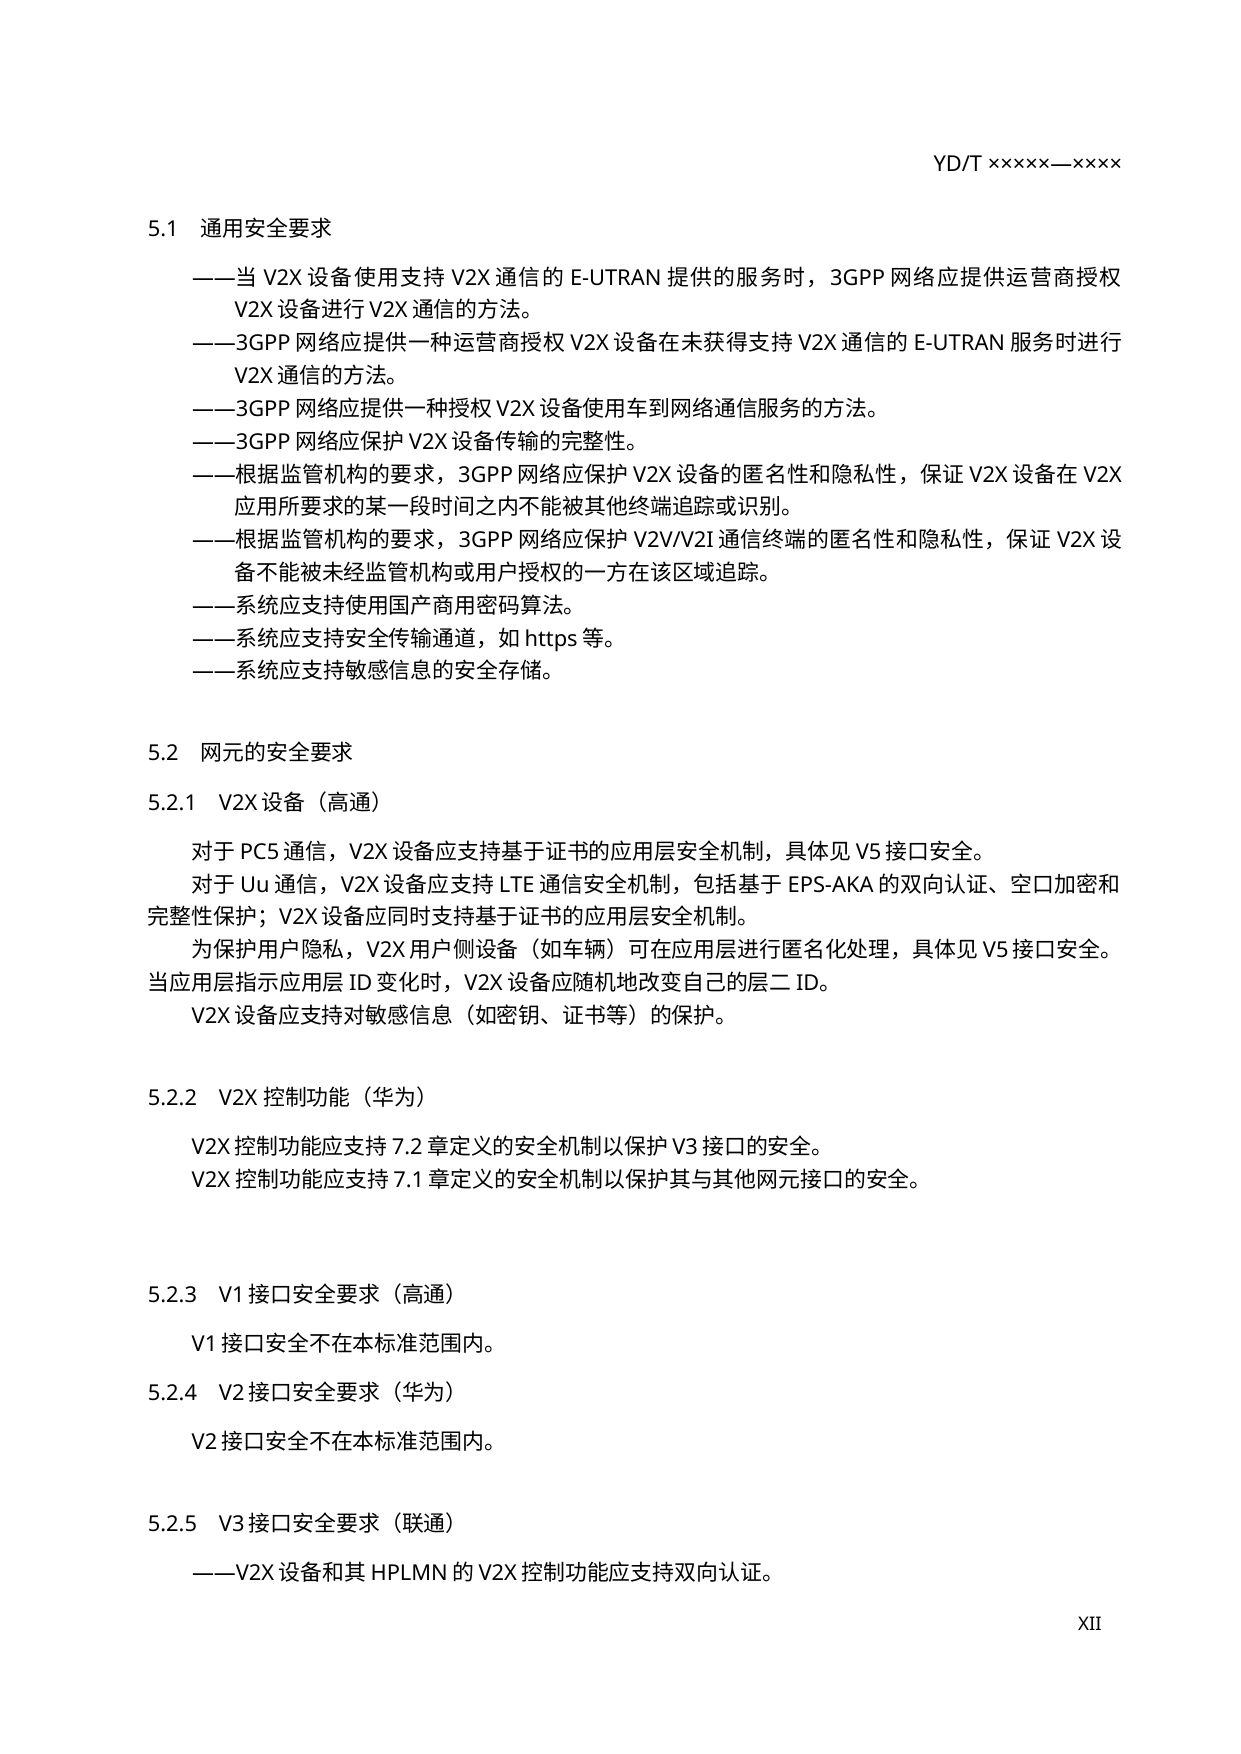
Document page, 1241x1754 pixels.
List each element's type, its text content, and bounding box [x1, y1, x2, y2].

text 网元的安全要求 [148, 735, 1122, 768]
text 系统应支持安全传输通道，如https等。 [192, 620, 1122, 653]
text V2X设备和其HPLMN的V2X控制功能应支持双向认证。 [192, 1555, 1122, 1587]
text 根据监管机构的要求，3GPP网络应保护V2V/V2I通信终端的匿名性和隐私性，保证V2X设备不能被未经监管机构或用户授权的一方在该区域追踪。 [192, 522, 1122, 587]
text V2接口安全不在本标准范围内。 [148, 1423, 1122, 1456]
text 3GPP网络应提供一种运营商授权V2X设备在未获得支持V2X通信的E-UTRAN服务时进行V2X通信的方法。 [192, 325, 1122, 390]
text V3接口安全要求（联通） [148, 1506, 1122, 1538]
text V2X设备（高通） [148, 784, 1122, 817]
text 通用安全要求 [148, 210, 1122, 243]
text V1接口安全要求（高通） [148, 1276, 1122, 1309]
text 为保护用户隐私，V2X用户侧设备（如车辆）可在应用层进行匿名化处理，具体见V5接口安全。当应用层指示应用层ID变化时，V2X设备应随机地改变自己的层二ID。 [148, 932, 1122, 997]
text 当V2X设备使用支持V2X通信的E-UTRAN提供的服务时，3GPP网络应提供运营商授权V2X设备进行V2X通信的方法。 [192, 259, 1122, 325]
text V2X 控制功能应支持7.1章定义的安全机制以保护其与其他网元接口的安全。 [148, 1161, 1122, 1194]
text V2X设备应支持对敏感信息（如密钥、证书等）的保护。 [148, 997, 1122, 1030]
text 系统应支持敏感信息的安全存储。 [192, 653, 1122, 686]
text V2接口安全要求（华为） [148, 1374, 1122, 1407]
text 3GPP网络应提供一种授权V2X设备使用车到网络通信服务的方法。 [192, 390, 1122, 423]
text V2X 控制功能（华为） [148, 1079, 1122, 1112]
text 对于PC5通信，V2X设备应支持基于证书的应用层安全机制，具体见V5接口安全。 [148, 833, 1122, 866]
text 系统应支持使用国产商用密码算法。 [192, 587, 1122, 620]
text 对于Uu通信，V2X设备应支持LTE通信安全机制，包括基于EPS-AKA的双向认证、空口加密和完整性保护；V2X设备应同时支持基于证书的应用层安全机制。 [148, 866, 1122, 932]
text 根据监管机构的要求，3GPP网络应保护V2X设备的匿名性和隐私性，保证V2X设备在V2X应用所要求的某一段时间之内不能被其他终端追踪或识别。 [192, 456, 1122, 522]
text V1接口安全不在本标准范围内。 [148, 1325, 1122, 1358]
text 3GPP网络应保护V2X设备传输的完整性。 [192, 423, 1122, 456]
text V2X控制功能应支持7.2章定义的安全机制以保护V3接口的安全。 [148, 1128, 1122, 1161]
